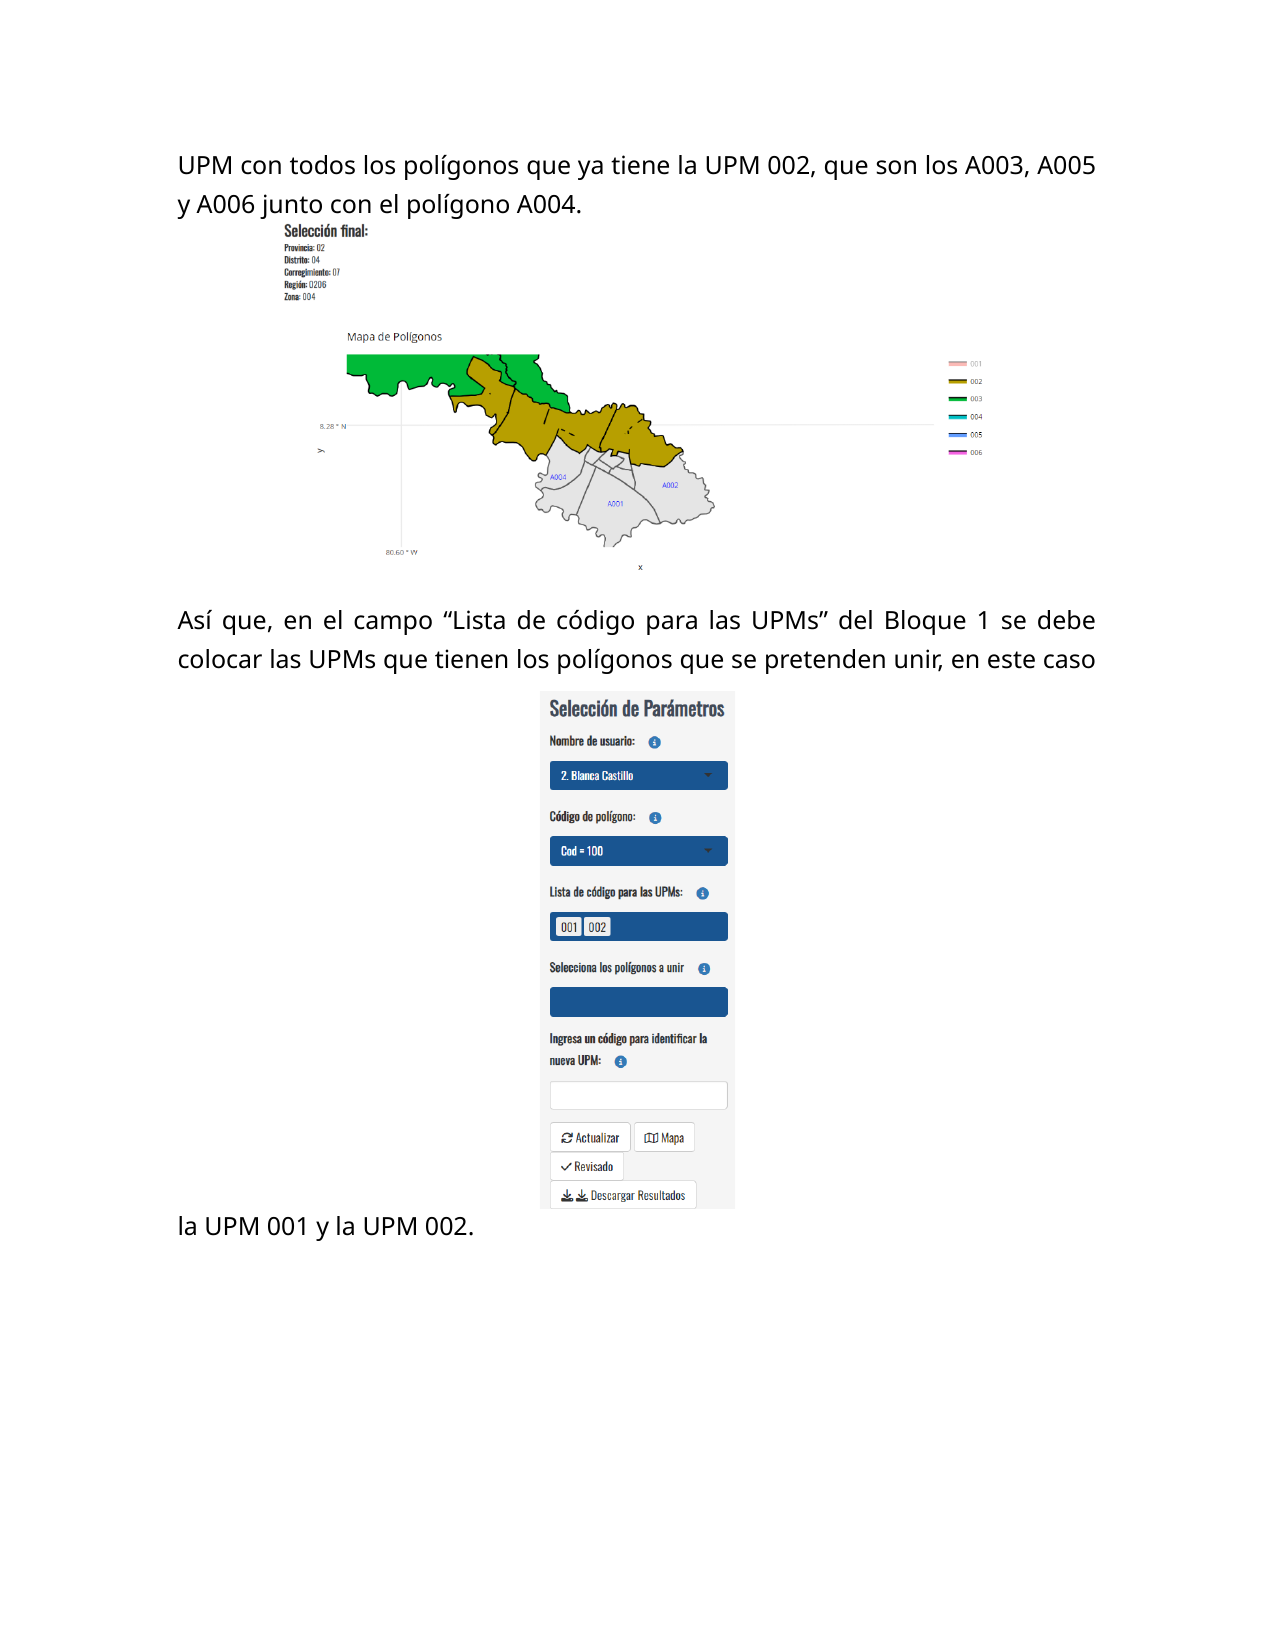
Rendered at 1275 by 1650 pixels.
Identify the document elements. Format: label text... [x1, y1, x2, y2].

picture [539, 691, 736, 1209]
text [177, 148, 1098, 221]
picture [282, 221, 997, 576]
